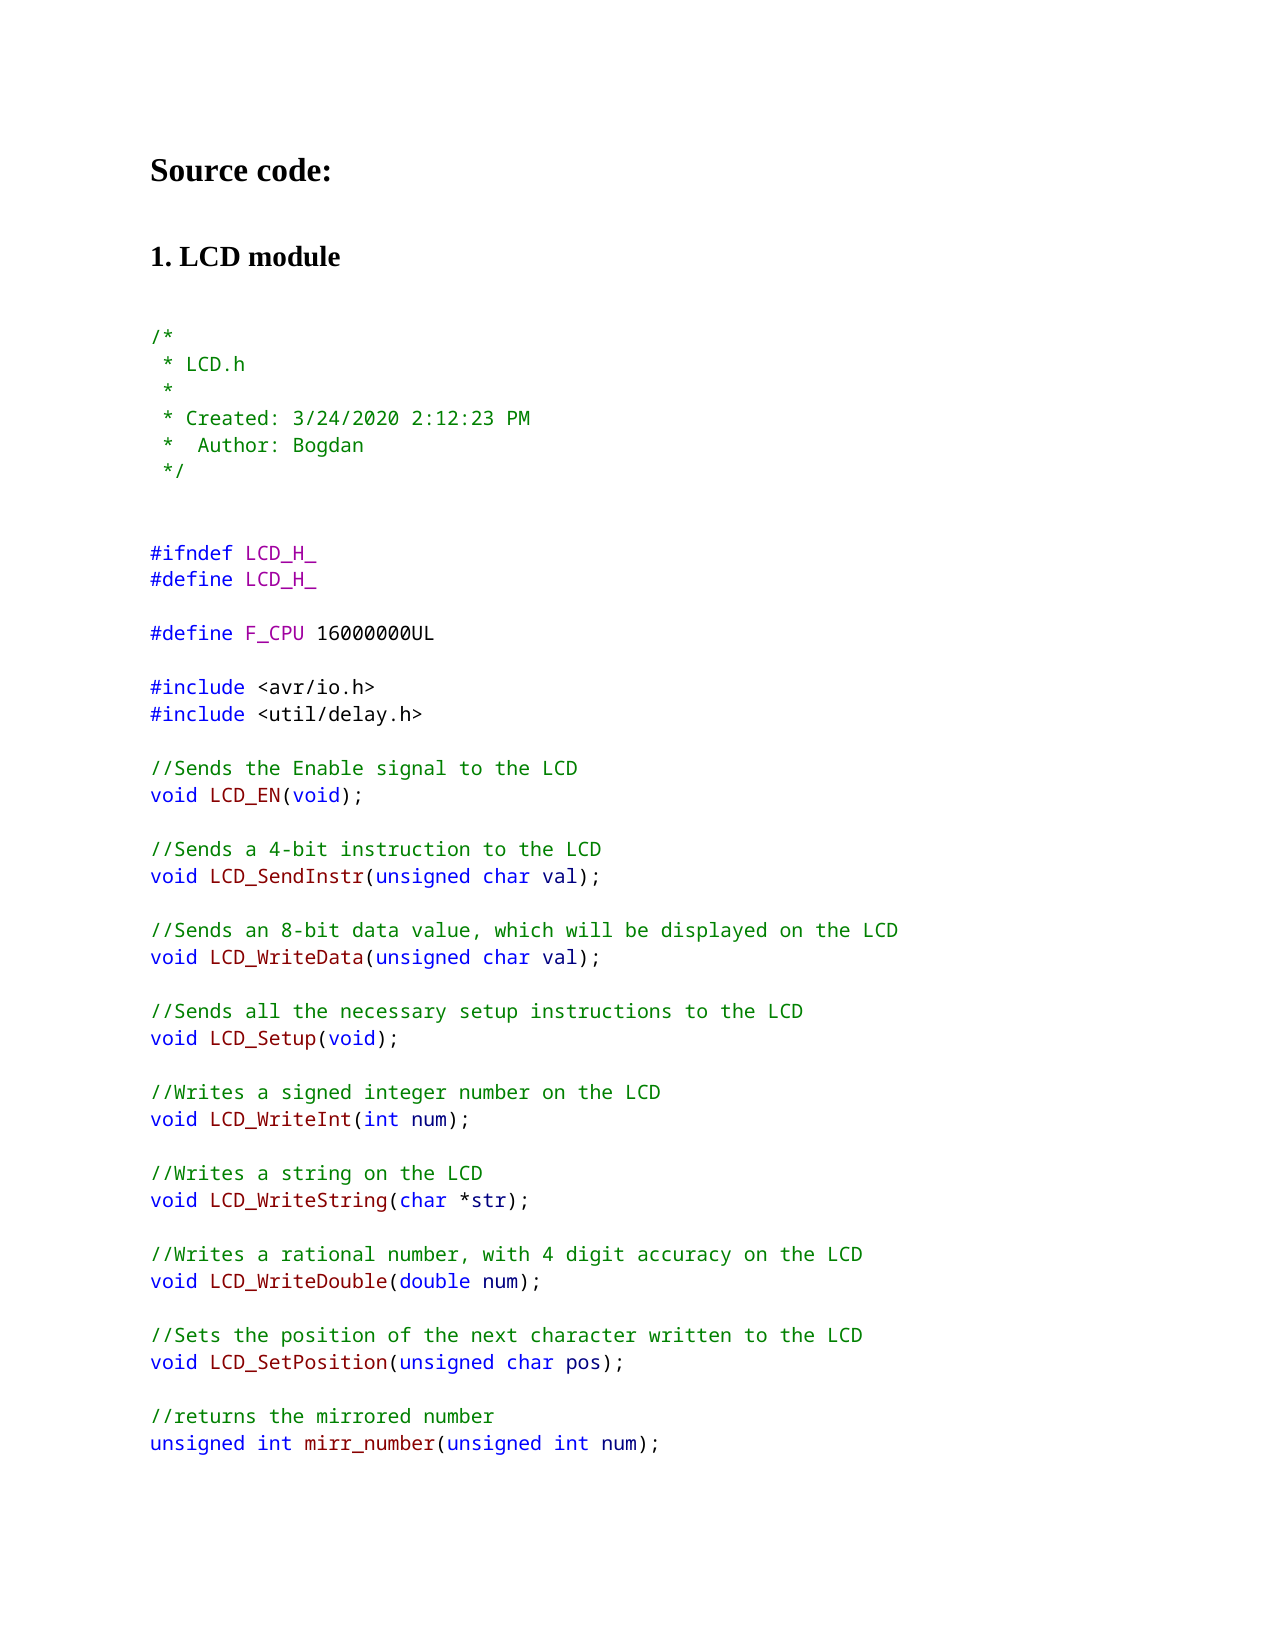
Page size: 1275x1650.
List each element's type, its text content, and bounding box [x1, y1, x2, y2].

text #define F_CPU 16000000UL [150, 620, 1125, 647]
text unsigned int mirr_number(unsigned int num); [150, 1429, 1125, 1456]
text * LCD.h [150, 350, 1125, 377]
text void LCD_WriteInt(int num); [150, 1105, 1125, 1132]
text void LCD_Setup(void); [150, 1024, 1125, 1051]
text //Writes a signed integer number on the LCD [150, 1078, 1125, 1105]
text //Sets the position of the next character written to the LCD [150, 1321, 1125, 1348]
text //Writes a rational number, with 4 digit accuracy on the LCD [150, 1240, 1125, 1267]
text * Author: Bogdan [150, 431, 1125, 458]
text void LCD_WriteString(char *str); [150, 1186, 1125, 1213]
text /* [150, 323, 1125, 350]
text #include <util/delay.h> [150, 701, 1125, 728]
text //Sends all the necessary setup instructions to the LCD [150, 997, 1125, 1024]
text //Sends a 4-bit instruction to the LCD [150, 836, 1125, 862]
text void LCD_SetPosition(unsigned char pos); [150, 1348, 1125, 1375]
text #ifndef LCD_H_ [150, 539, 1125, 566]
text //Writes a string on the LCD [150, 1159, 1125, 1186]
text void LCD_EN(void); [150, 782, 1125, 808]
text //returns the mirrored number [150, 1402, 1125, 1429]
subtitle 1. LCD module [150, 239, 1125, 273]
text void LCD_WriteData(unsigned char val); [150, 943, 1125, 970]
text //Sends the Enable signal to the LCD [150, 754, 1125, 782]
text void LCD_WriteDouble(double num); [150, 1267, 1125, 1294]
text #define LCD_H_ [150, 566, 1125, 593]
subtitle Source code: [150, 150, 1125, 188]
text */ [150, 458, 1125, 485]
text * Created: 3/24/2020 2:12:23 PM [150, 404, 1125, 431]
text void LCD_SendInstr(unsigned char val); [150, 862, 1125, 889]
text //Sends an 8-bit data value, which will be displayed on the LCD [150, 916, 1125, 943]
text * [150, 377, 1125, 404]
text #include <avr/io.h> [150, 674, 1125, 701]
